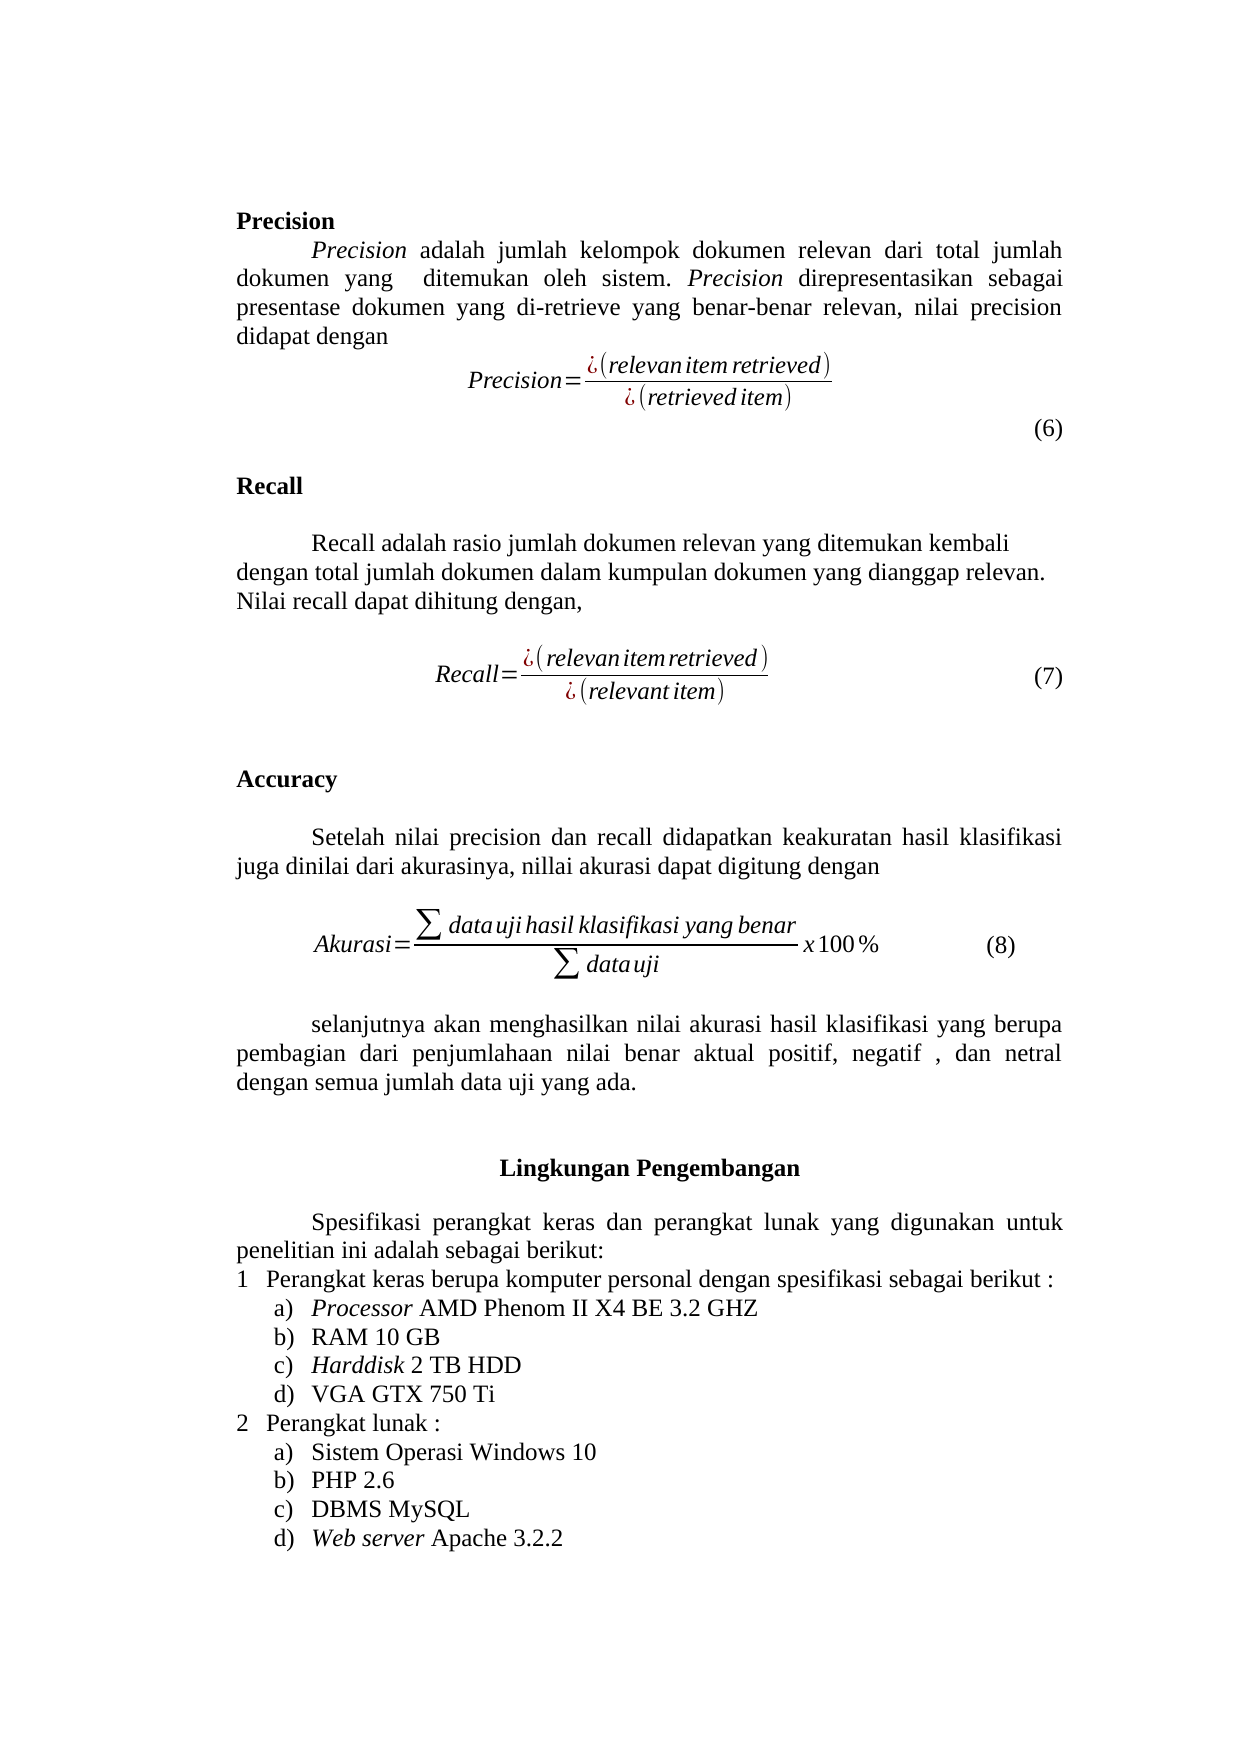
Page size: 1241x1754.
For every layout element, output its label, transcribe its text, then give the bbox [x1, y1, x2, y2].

text Recall adalah rasio jumlah dokumen relevan yang ditemukan kembali dengan total jumlah dokumen dalam kumpulan dokumen yang dianggap relevan. Nilai recall dapat dihitung dengan, [236, 528, 1063, 614]
list Perangkat keras berupa komputer personal dengan spesifikasi sebagai berikut : [236, 1264, 1063, 1293]
list Processor AMD Phenom II X4 BE 3.2 GHZ [274, 1293, 1063, 1322]
list PHP 2.6 [274, 1465, 1063, 1494]
list Web server Apache 3.2.2 [274, 1523, 1063, 1552]
list Harddisk 2 TB HDD [274, 1350, 1063, 1379]
text Accuracy [236, 764, 1063, 793]
text Precision adalah jumlah kelompok dokumen relevan dari total jumlah dokumen yang ditemukan oleh sistem. Precision direpresentasikan sebagai presentase dokumen yang di-retrieve yang benar-benar relevan, nilai precision didapat dengan [236, 235, 1063, 350]
list DBMS MySQL [274, 1494, 1063, 1523]
text Spesifikasi perangkat keras dan perangkat lunak yang digunakan untuk penelitian ini adalah sebagai berikut: [236, 1207, 1063, 1264]
text Recall [236, 471, 1063, 499]
list VGA GTX 750 Ti [274, 1379, 1063, 1408]
list Sistem Operasi Windows 10 [274, 1437, 1063, 1465]
text (7) [236, 643, 1063, 707]
text (6) [386, 413, 1063, 442]
subtitle Lingkungan Pengembangan [236, 1153, 1063, 1182]
list Perangkat lunak : [236, 1408, 1063, 1437]
list RAM 10 GB [274, 1322, 1063, 1350]
text Precision [236, 206, 1063, 235]
text Setelah nilai precision dan recall didapatkan keakuratan hasil klasifikasi juga dinilai dari akurasinya, nillai akurasi dapat digitung dengan [236, 822, 1063, 879]
text selanjutnya akan menghasilkan nilai akurasi hasil klasifikasi yang berupa pembagian dari penjumlahaan nilai benar aktual positif, negatif , dan netral dengan semua jumlah data uji yang ada. [236, 1009, 1063, 1095]
text (8) [236, 908, 1063, 980]
